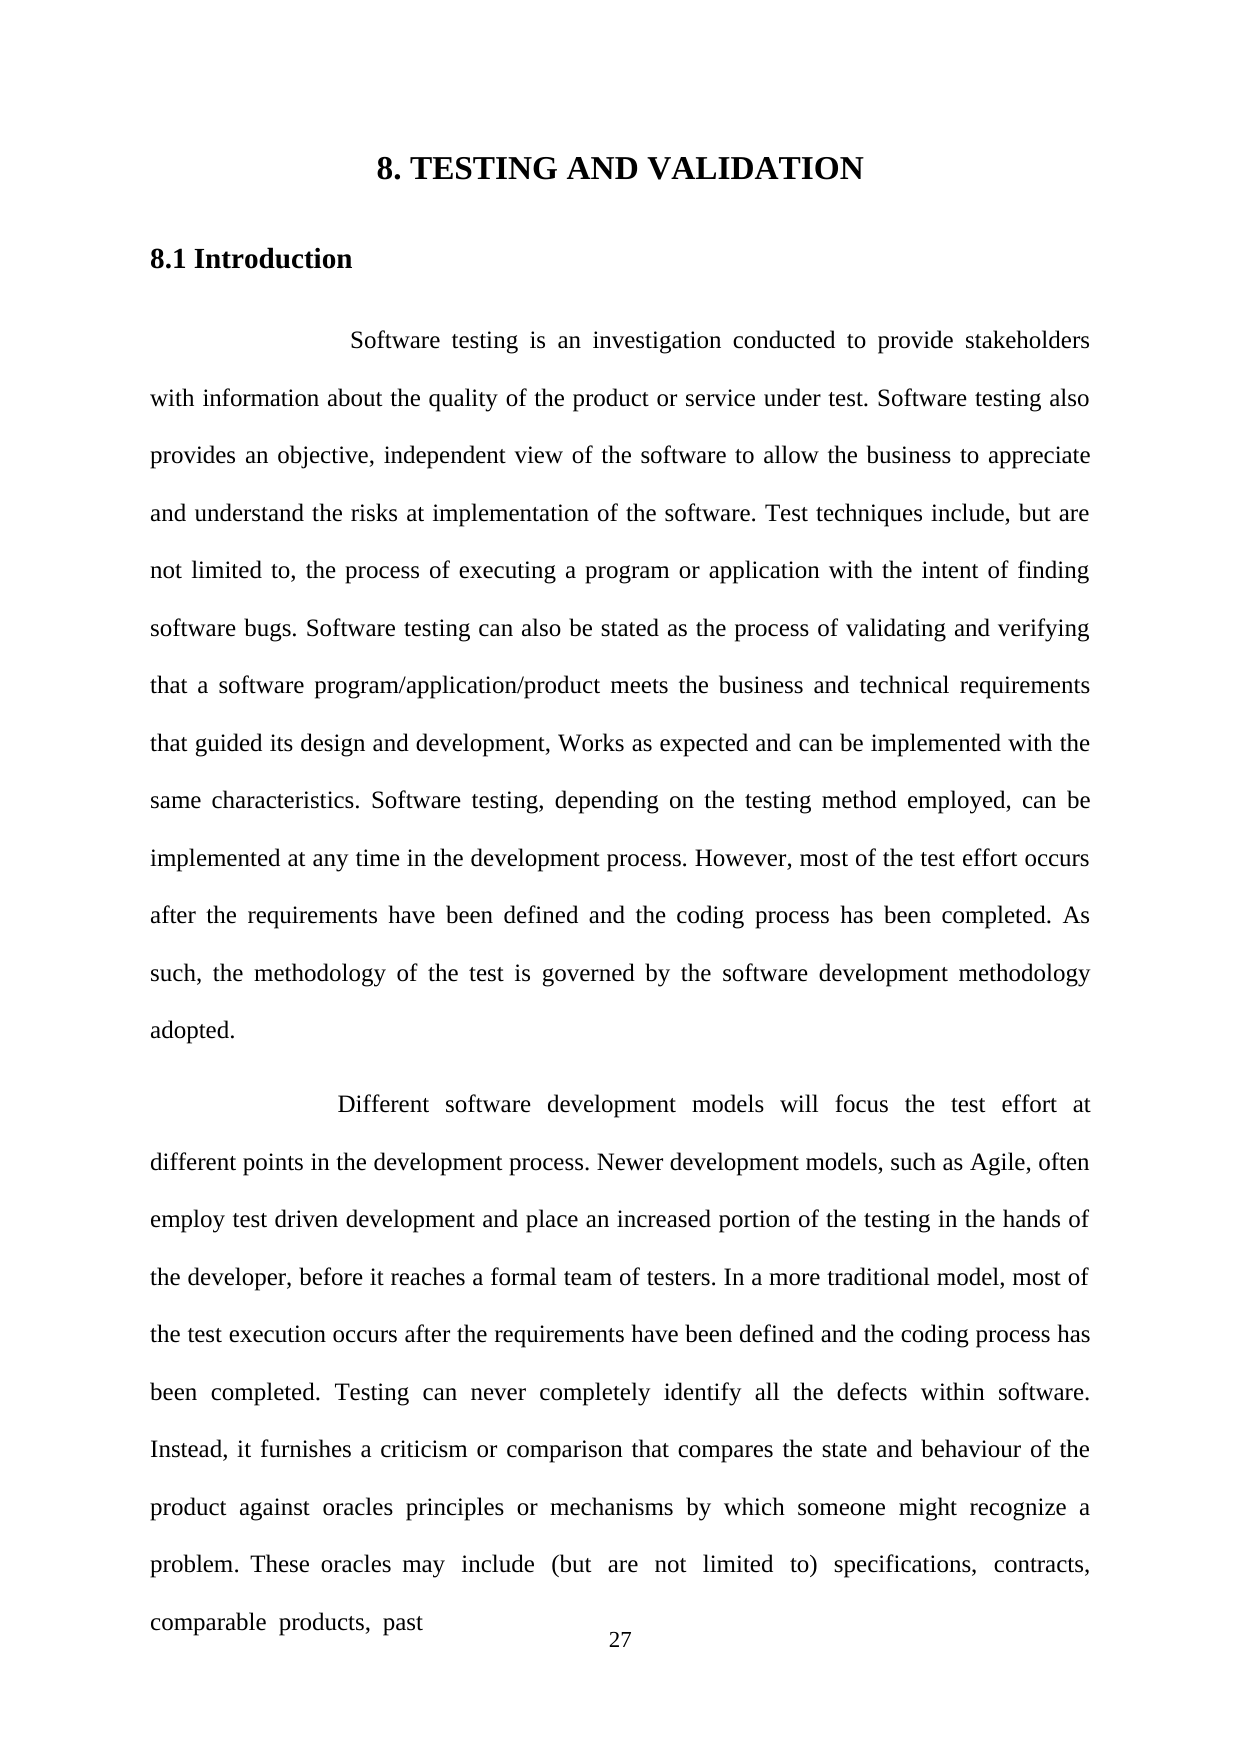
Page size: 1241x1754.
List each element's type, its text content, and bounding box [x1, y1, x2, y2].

subtitle TESTING AND VALIDATION [376, 148, 1230, 186]
text Software testing is an investigation conducted to provide stakeholders with information about the quality of the product or service under test. Software testing also provides an objective, independent view of the software to allow the business to appreciate and understand the risks at implementation of the software. Test techniques include, but are not limited to, the process of executing a program or application with the intent of finding software bugs. Software testing can also be stated as the process of validating and verifying that a software program/application/product meets the business and technical requirements that guided its design and development, Works as expected and can be implemented with the same characteristics. Software testing, depending on the testing method employed, can be implemented at any time in the development process. However, most of the test effort occurs after the requirements have been defined and the coding process has been completed. As such, the methodology of the test is governed by the software development methodology adopted. [150, 325, 1091, 1044]
text Different software development models will focus the test effort at different points in the development process. Newer development models, such as Agile, often employ test driven development and place an increased portion of the testing in the hands of the developer, before it reaches a formal team of testers. In a more traditional model, most of the test execution occurs after the requirements have been defined and the coding process has been completed. Testing can never completely identify all the defects within software. Instead, it furnishes a criticism or comparison that compares the state and behaviour of the product against oracles principles or mechanisms by which someone might recognize a problem. These oracles may include (but are not limited to) specifications, contracts, comparable products, past [150, 1089, 1091, 1636]
subtitle Introduction [150, 241, 1230, 275]
